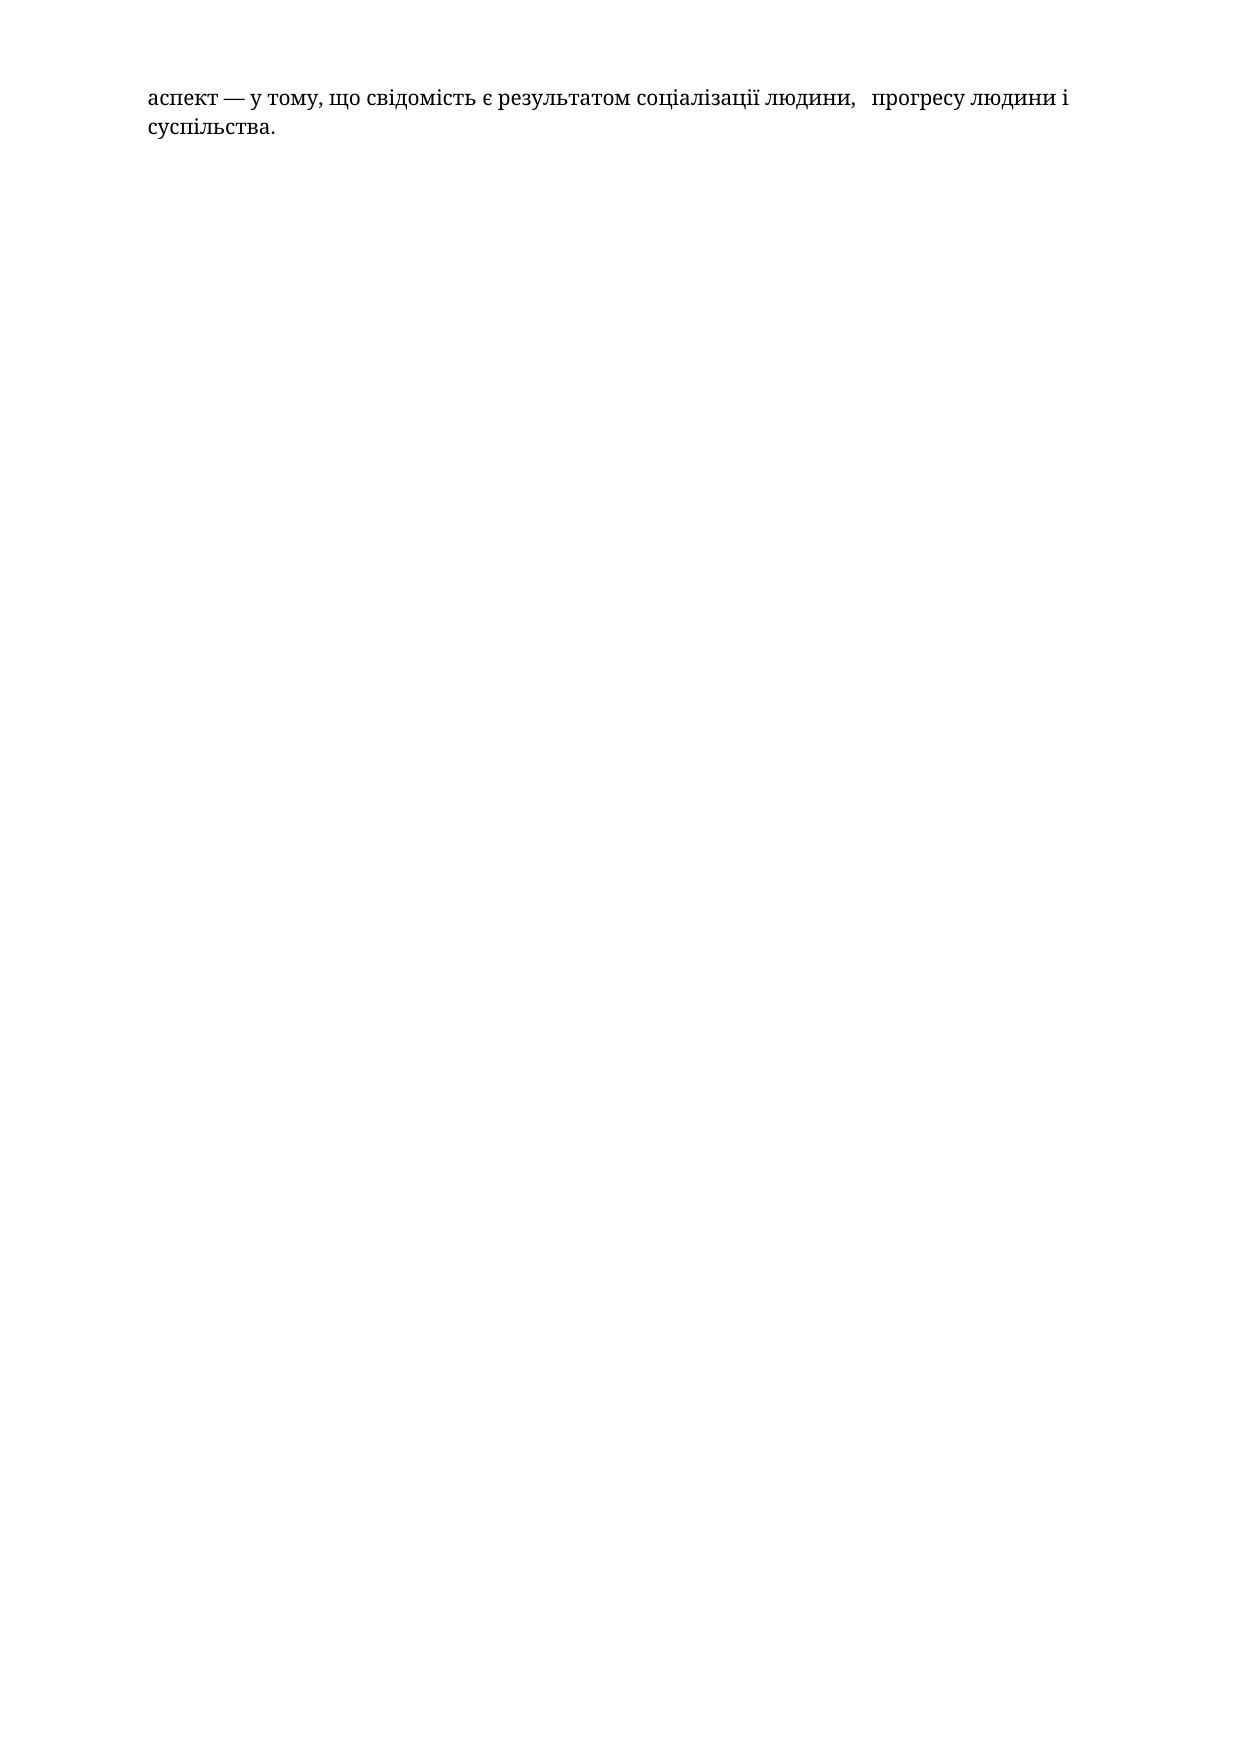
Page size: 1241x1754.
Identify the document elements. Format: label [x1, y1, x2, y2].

text [147, 83, 1150, 140]
